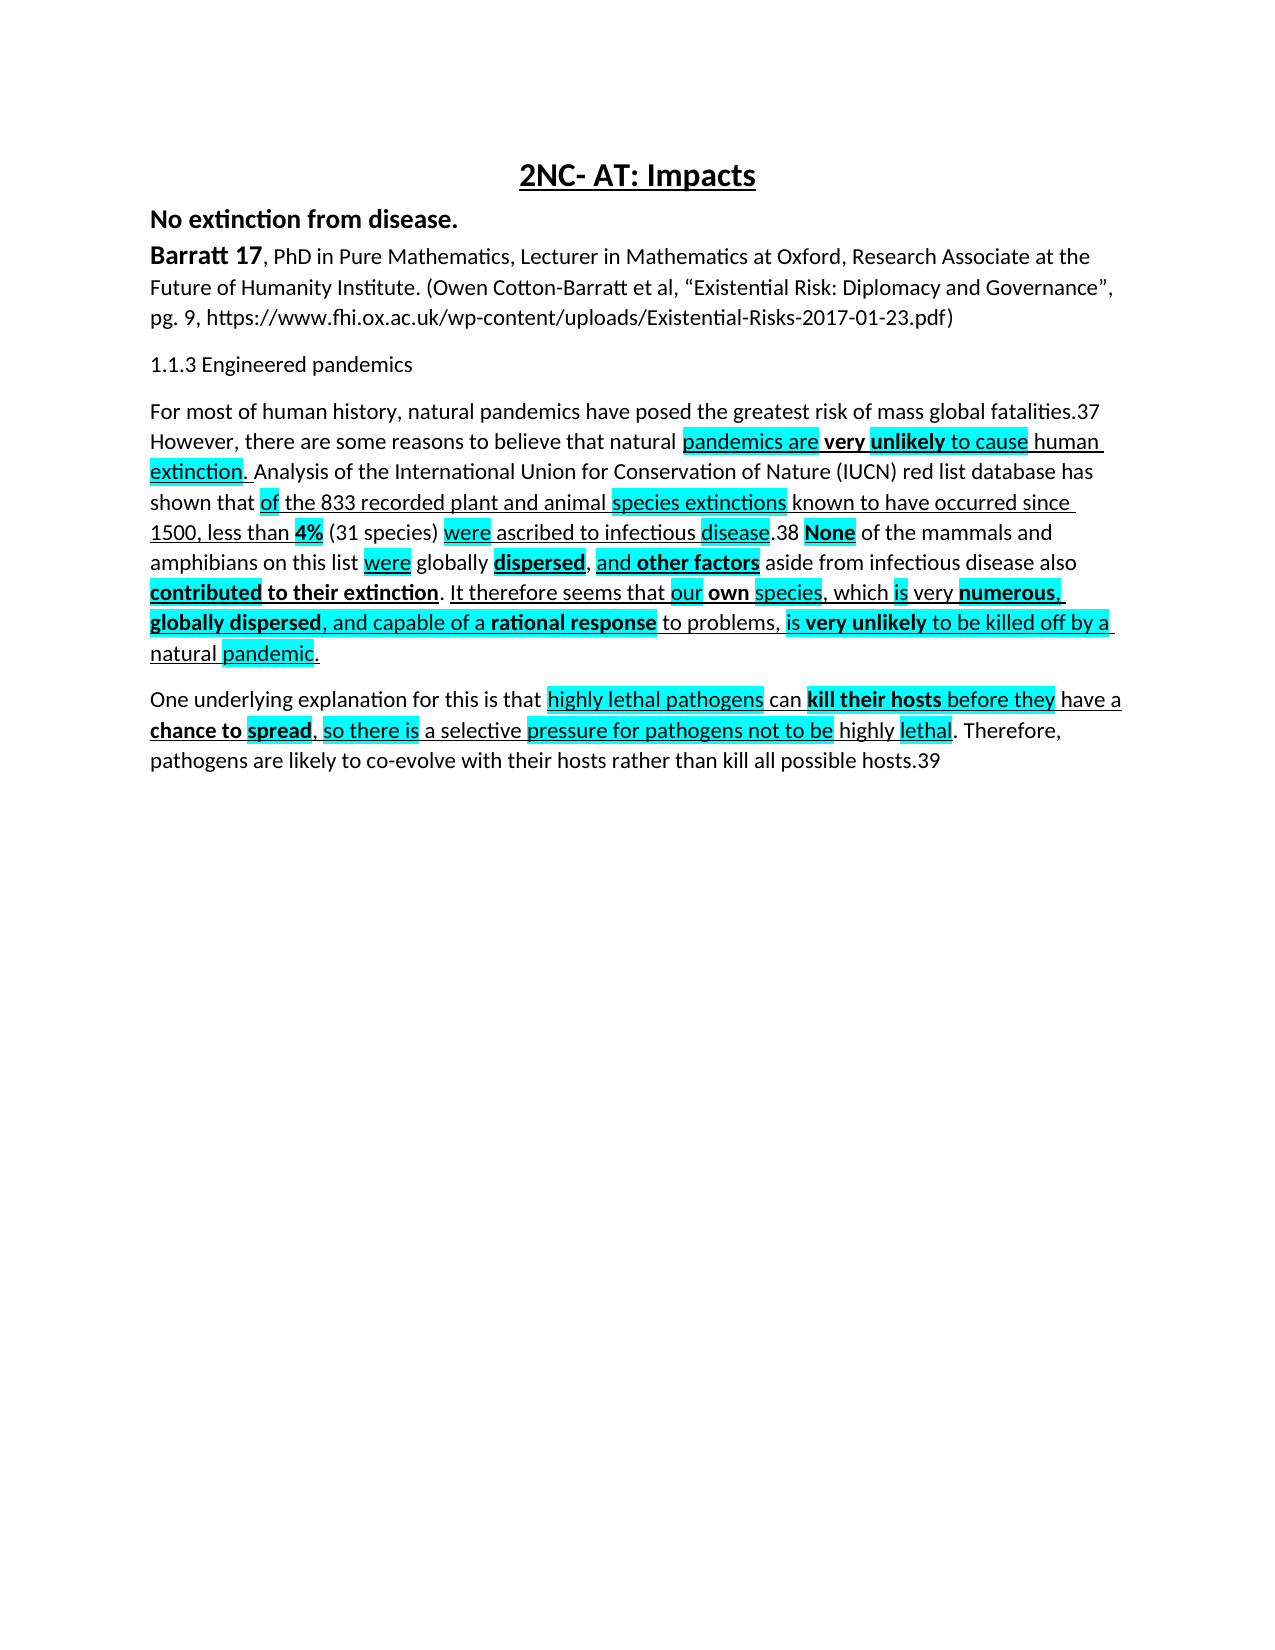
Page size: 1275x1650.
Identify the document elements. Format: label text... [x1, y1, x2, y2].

subtitle 2NC- AT: Impacts [150, 154, 1125, 195]
text One underlying explanation for this is that highly lethal pathogens can kill their hosts before they have a chance to spread, so there is a selective pressure for pathogens not to be highly lethal. Therefore, pathogens are likely to co-evolve with their hosts rather than kill all possible hosts.39 [150, 686, 1125, 774]
text For most of human history, natural pandemics have posed the greatest risk of mass global fatalities.37 However, there are some reasons to believe that natural pandemics are very unlikely to cause human extinction. Analysis of the International Union for Conservation of Nature (IUCN) red list database has shown that of the 833 recorded plant and animal species extinctions known to have occurred since 1500, less than 4% (31 species) were ascribed to infectious disease.38 None of the mammals and amphibians on this list were globally dispersed, and other factors aside from infectious disease also contributed to their extinction. It therefore seems that our own species, which is very numerous, globally dispersed, and capable of a rational response to problems, is very unlikely to be killed off by a natural pandemic. [150, 397, 1125, 667]
text 1.1.3 Engineered pandemics [150, 350, 1125, 378]
text Barratt 17, PhD in Pure Mathematics, Lecturer in Mathematics at Oxford, Research Associate at the Future of Humanity Institute. (Owen Cotton-Barratt et al, “Existential Risk: Diplomacy and Governance”, pg. 9, https://www.fhi.ox.ac.uk/wp-content/uploads/Existential-Risks-2017-01-23.pdf) [150, 238, 1125, 331]
subtitle No extinction from disease. [150, 202, 1125, 235]
